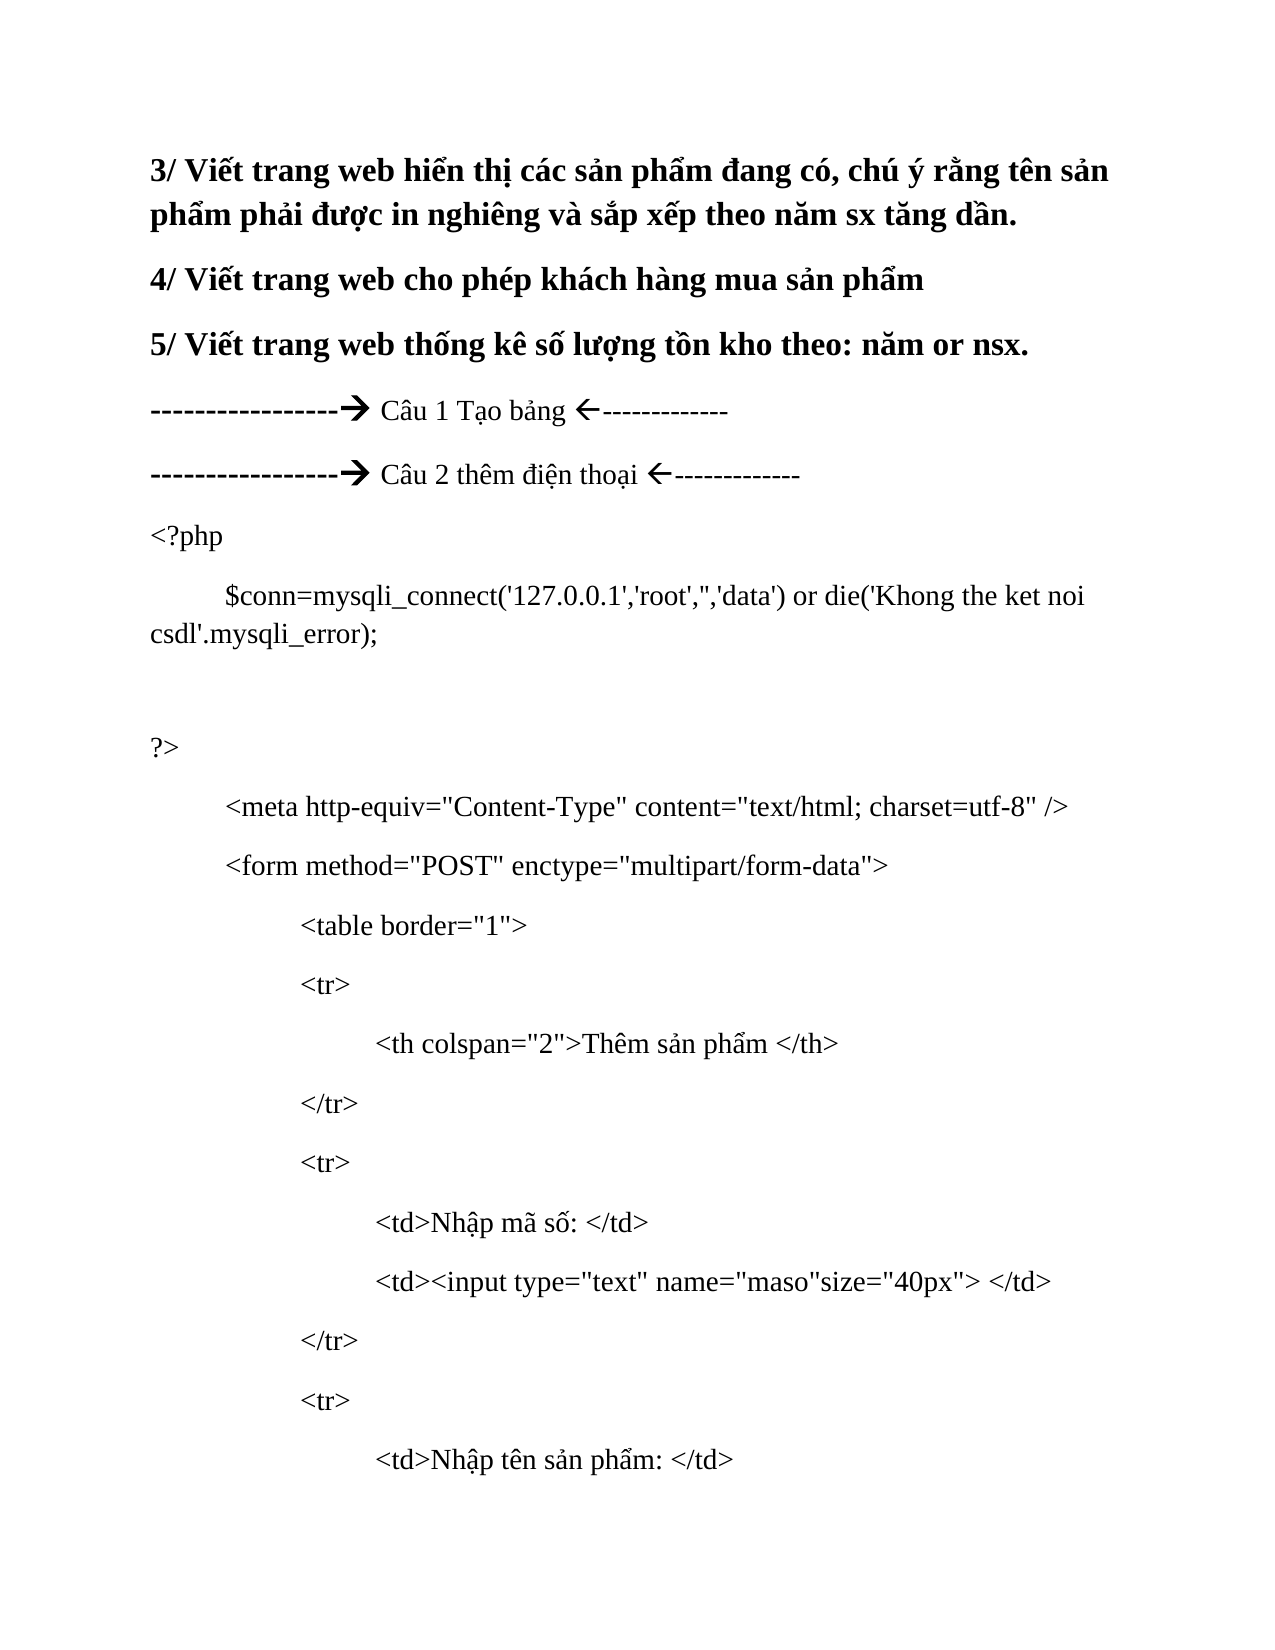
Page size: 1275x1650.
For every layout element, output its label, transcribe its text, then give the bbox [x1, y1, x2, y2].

text <td><input type="text" name="maso"size="40px"> </td> [150, 1264, 1125, 1298]
text ?> [150, 730, 1125, 763]
text <tr> [150, 1383, 1125, 1416]
text <tr> [150, 1145, 1125, 1179]
text <td>Nhập tên sản phẩm: </td> [150, 1442, 1125, 1476]
text <tr> [150, 967, 1125, 1001]
text </tr> [150, 1086, 1125, 1119]
text $conn=mysqli_connect('127.0.0.1','root','','data') or die('Khong the ket noi csdl'.mysqli_error); [150, 578, 1125, 650]
text <form method="POST" enctype="multipart/form-data"> [150, 848, 1125, 882]
text <?php [150, 518, 1125, 552]
text </tr> [150, 1323, 1125, 1357]
text <td>Nhập mã số: </td> [150, 1205, 1125, 1238]
text 3/ Viết trang web hiển thị các sản phẩm đang có, chú ý rằng tên sản phẩm phải được in nghiêng và sắp xếp theo năm sx tăng dần. [150, 150, 1125, 232]
text 5/ Viết trang web thống kê số lượng tồn kho theo: năm or nsx. [150, 324, 1125, 362]
text <meta http-equiv="Content-Type" content="text/html; charset=utf-8" /> [150, 789, 1125, 823]
text ----------------- Câu 1 Tạo bảng ------------- [150, 389, 1125, 427]
text <table border="1"> [150, 908, 1125, 941]
text <th colspan="2">Thêm sản phẩm </th> [150, 1027, 1125, 1060]
text 4/ Viết trang web cho phép khách hàng mua sản phẩm [150, 259, 1125, 297]
text ----------------- Câu 2 thêm điện thoại ------------- [150, 454, 1125, 492]
